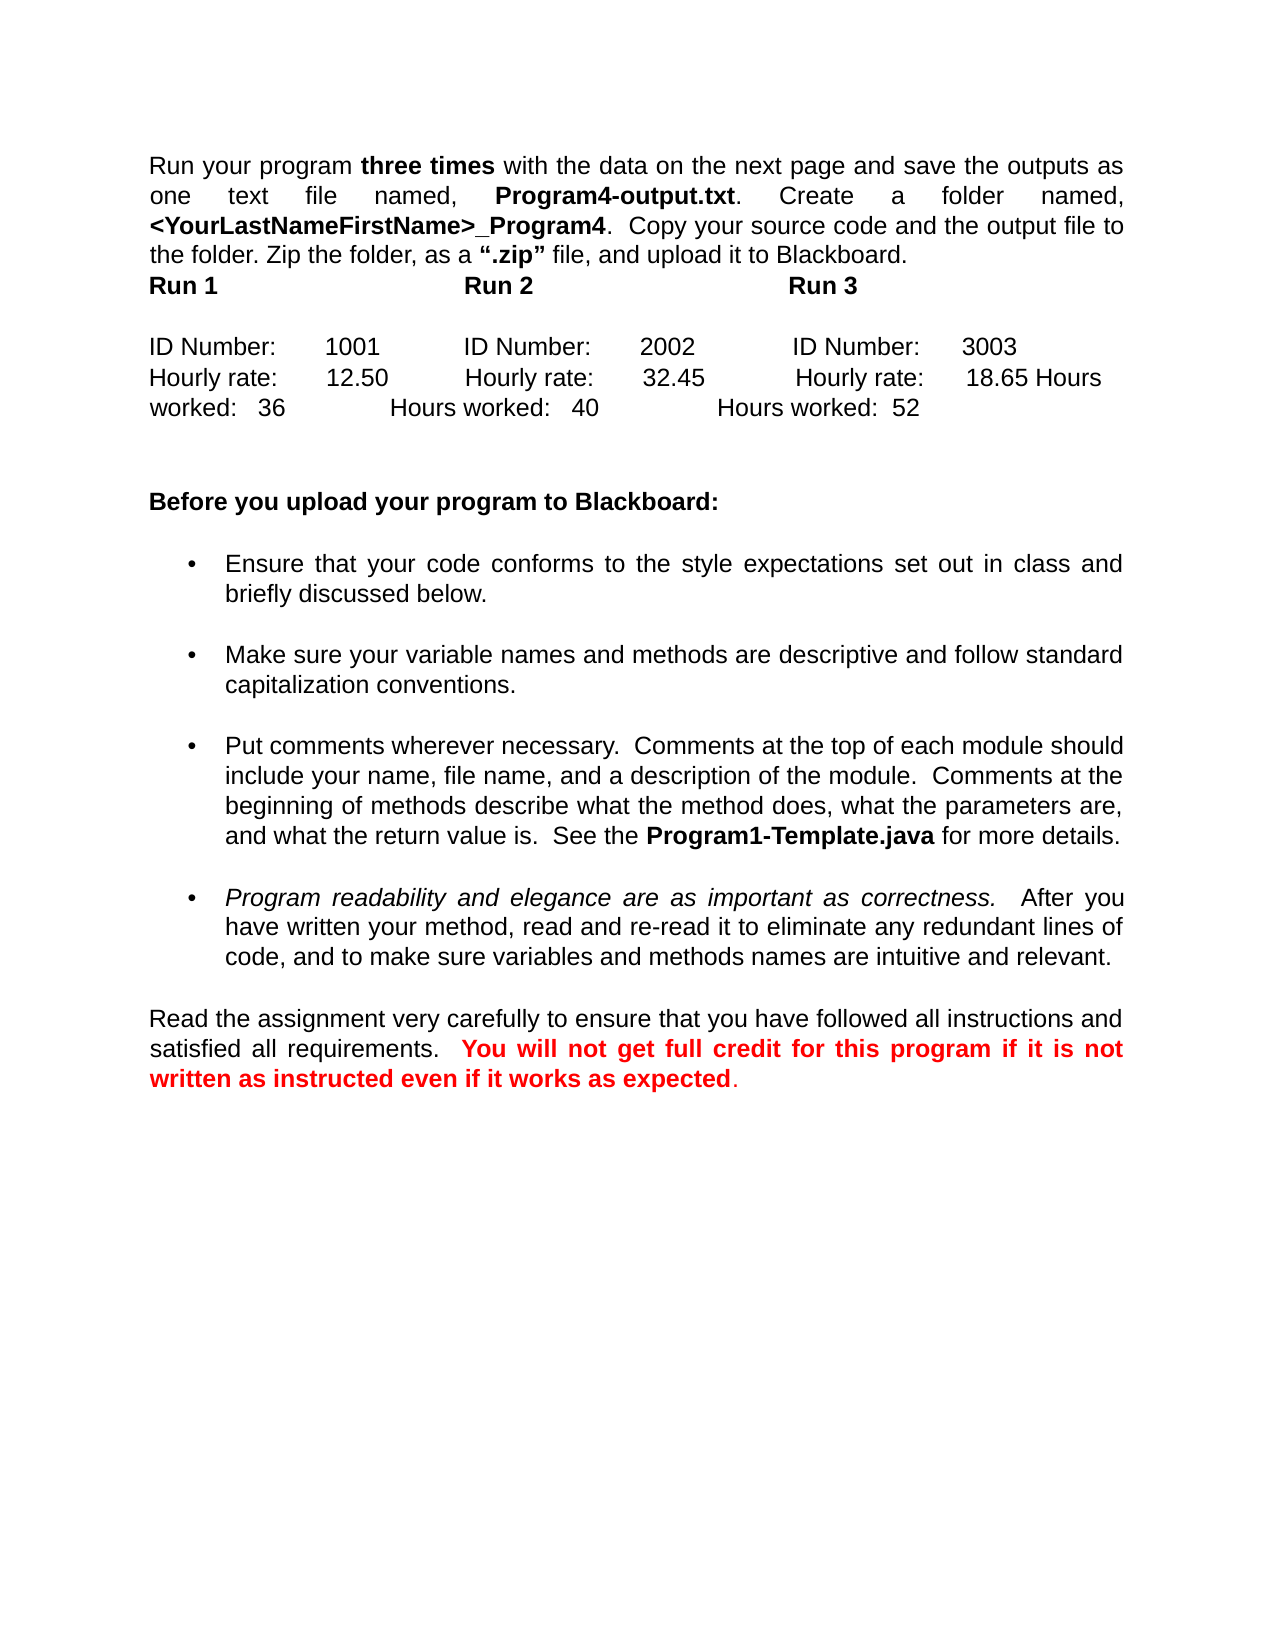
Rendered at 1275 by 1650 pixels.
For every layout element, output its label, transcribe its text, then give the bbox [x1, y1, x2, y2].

list Program readability and elegance are as important as correctness. After you have written your method, read and re-read it to eliminate any redundant lines of code, and to make sure variables and methods names are intuitive and relevant. [187, 882, 1125, 971]
text Run 1 Run 2 Run 3 [148, 271, 1125, 300]
list Ensure that your code conforms to the style expectations set out in class and briefly discussed below. [187, 549, 1125, 607]
text Before you upload your program to Blackboard: [148, 487, 1125, 516]
list Make sure your variable names and methods are descriptive and follow standard capitalization conventions. [187, 640, 1125, 699]
text ID Number: 1001 ID Number: 2002 ID Number: 3003 [148, 332, 1125, 361]
text Read the assignment very carefully to ensure that you have followed all instructions and satisfied all requirements. You will not get full credit for this program if it is not written as instructed even if it works as expected. [148, 1004, 1125, 1092]
text Hourly rate: 12.50 Hourly rate: 32.45 Hourly rate: 18.65 Hours worked: 36 Hours worked: 40 Hours worked: 52 [148, 363, 1104, 421]
list Put comments wherever necessary. Comments at the top of each module should include your name, file name, and a description of the module. Comments at the beginning of methods describe what the method does, what the parameters are, and what the return value is. See the Program1-Template.java for more details. [187, 731, 1125, 850]
text Run your program three times with the data on the next page and save the outputs as one text file named, Program4-output.txt. Create a folder named, <YourLastNameFirstName>_Program4. Copy your source code and the output file to the folder. Zip the folder, as a “.zip” file, and upload it to Blackboard. [148, 151, 1125, 269]
